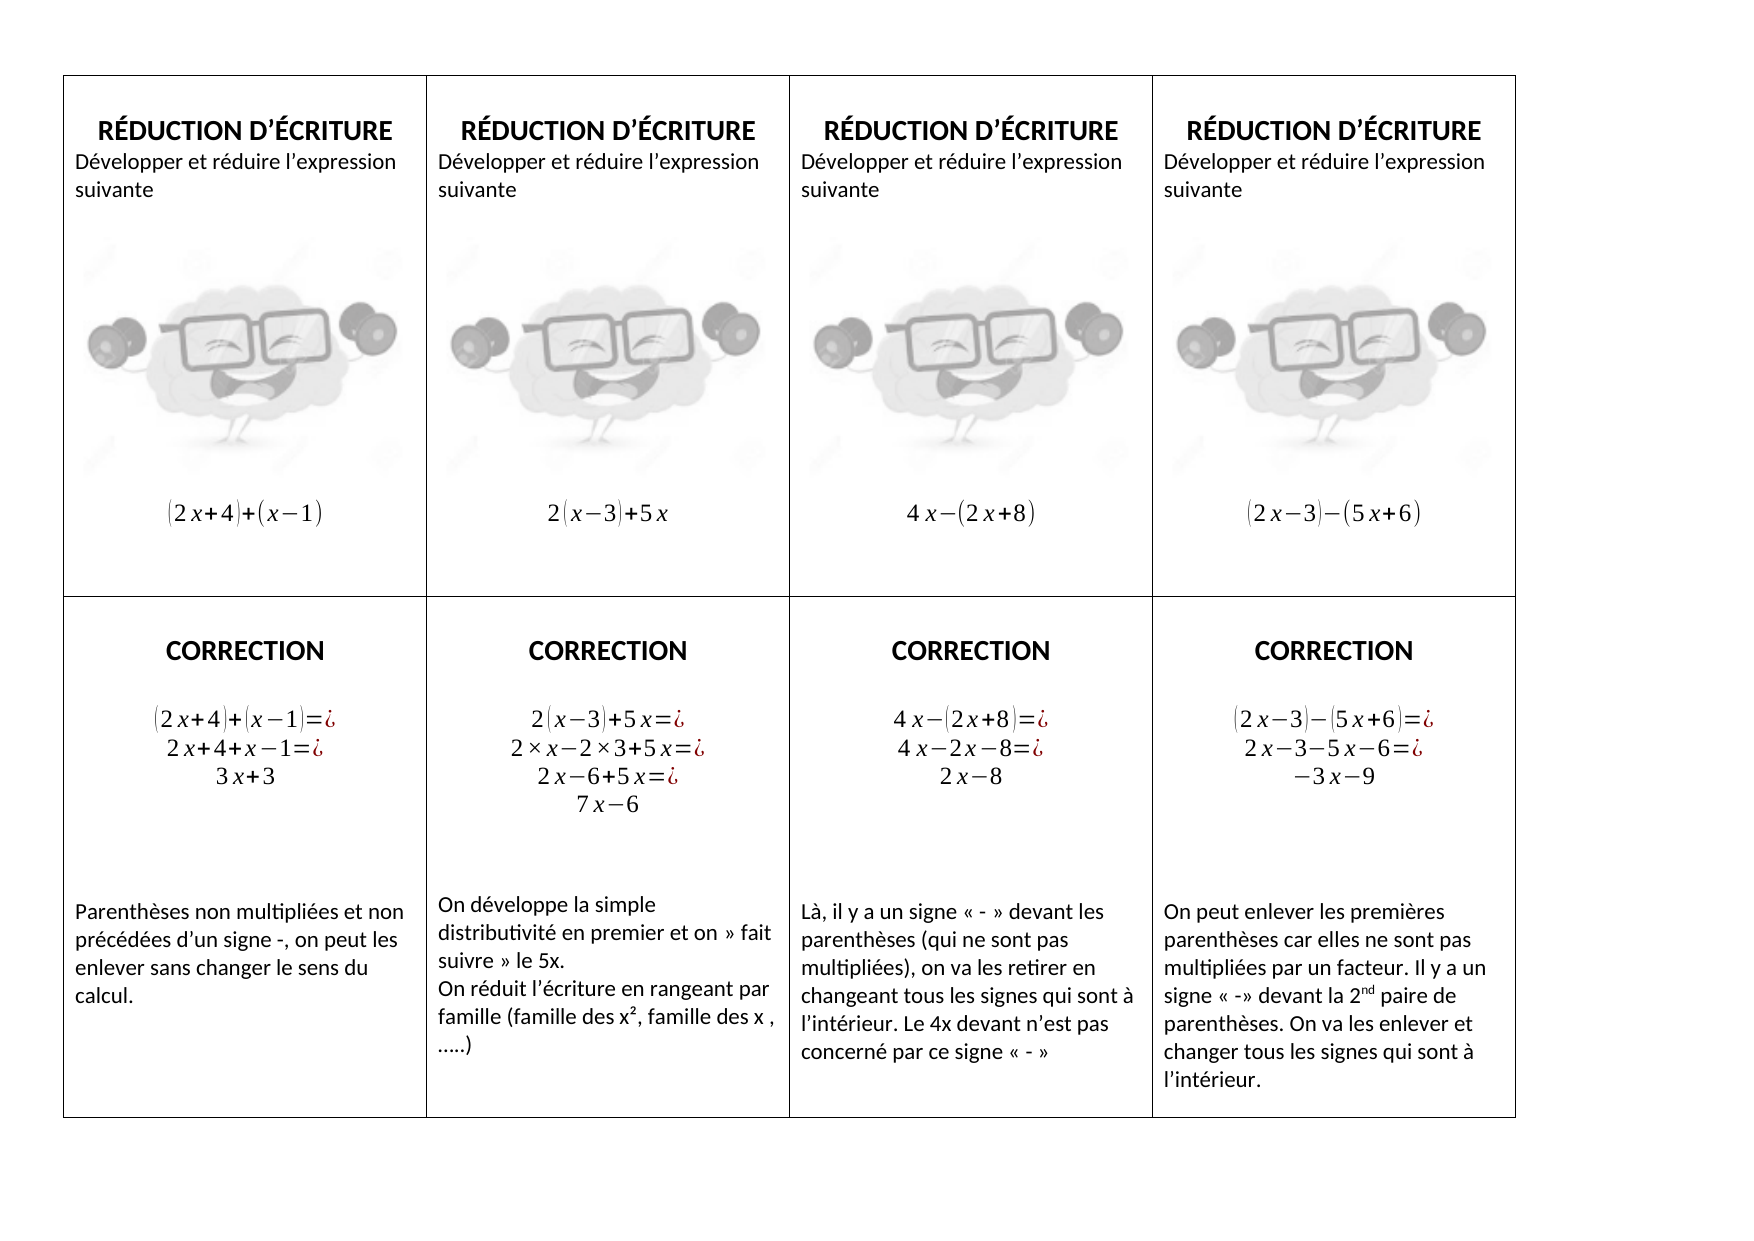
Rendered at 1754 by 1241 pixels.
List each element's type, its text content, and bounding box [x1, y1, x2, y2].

table_cell RÉDUCTION D’ÉCRITURE Développer et réduire l’expression suivante [790, 76, 1152, 596]
table_cell CORRECTION On développe la simple distributivité en premier et on » fait suivre » le 5x. On réduit l’écriture en rangeant par famille (famille des x², famille des x , …..) [427, 597, 789, 1117]
table_cell RÉDUCTION D’ÉCRITURE Développer et réduire l’expression suivante [64, 76, 426, 596]
table_cell RÉDUCTION D’ÉCRITURE Développer et réduire l’expression suivante [427, 76, 789, 596]
table_cell CORRECTION Parenthèses non multipliées et non précédées d’un signe -, on peut les enlever sans changer le sens du calcul. [64, 597, 426, 1117]
table_cell RÉDUCTION D’ÉCRITURE Développer et réduire l’expression suivante [1153, 76, 1515, 596]
table_cell CORRECTION On peut enlever les premières parenthèses car elles ne sont pas multipliées par un facteur. Il y a un signe « -» devant la 2nd paire de parenthèses. On va les enlever et changer tous les signes qui sont à l’intérieur. [1153, 597, 1515, 1117]
table_cell CORRECTION Là, il y a un signe « - » devant les parenthèses (qui ne sont pas multipliées), on va les retirer en changeant tous les signes qui sont à l’intérieur. Le 4x devant n’est pas concerné par ce signe « - » [790, 597, 1152, 1117]
